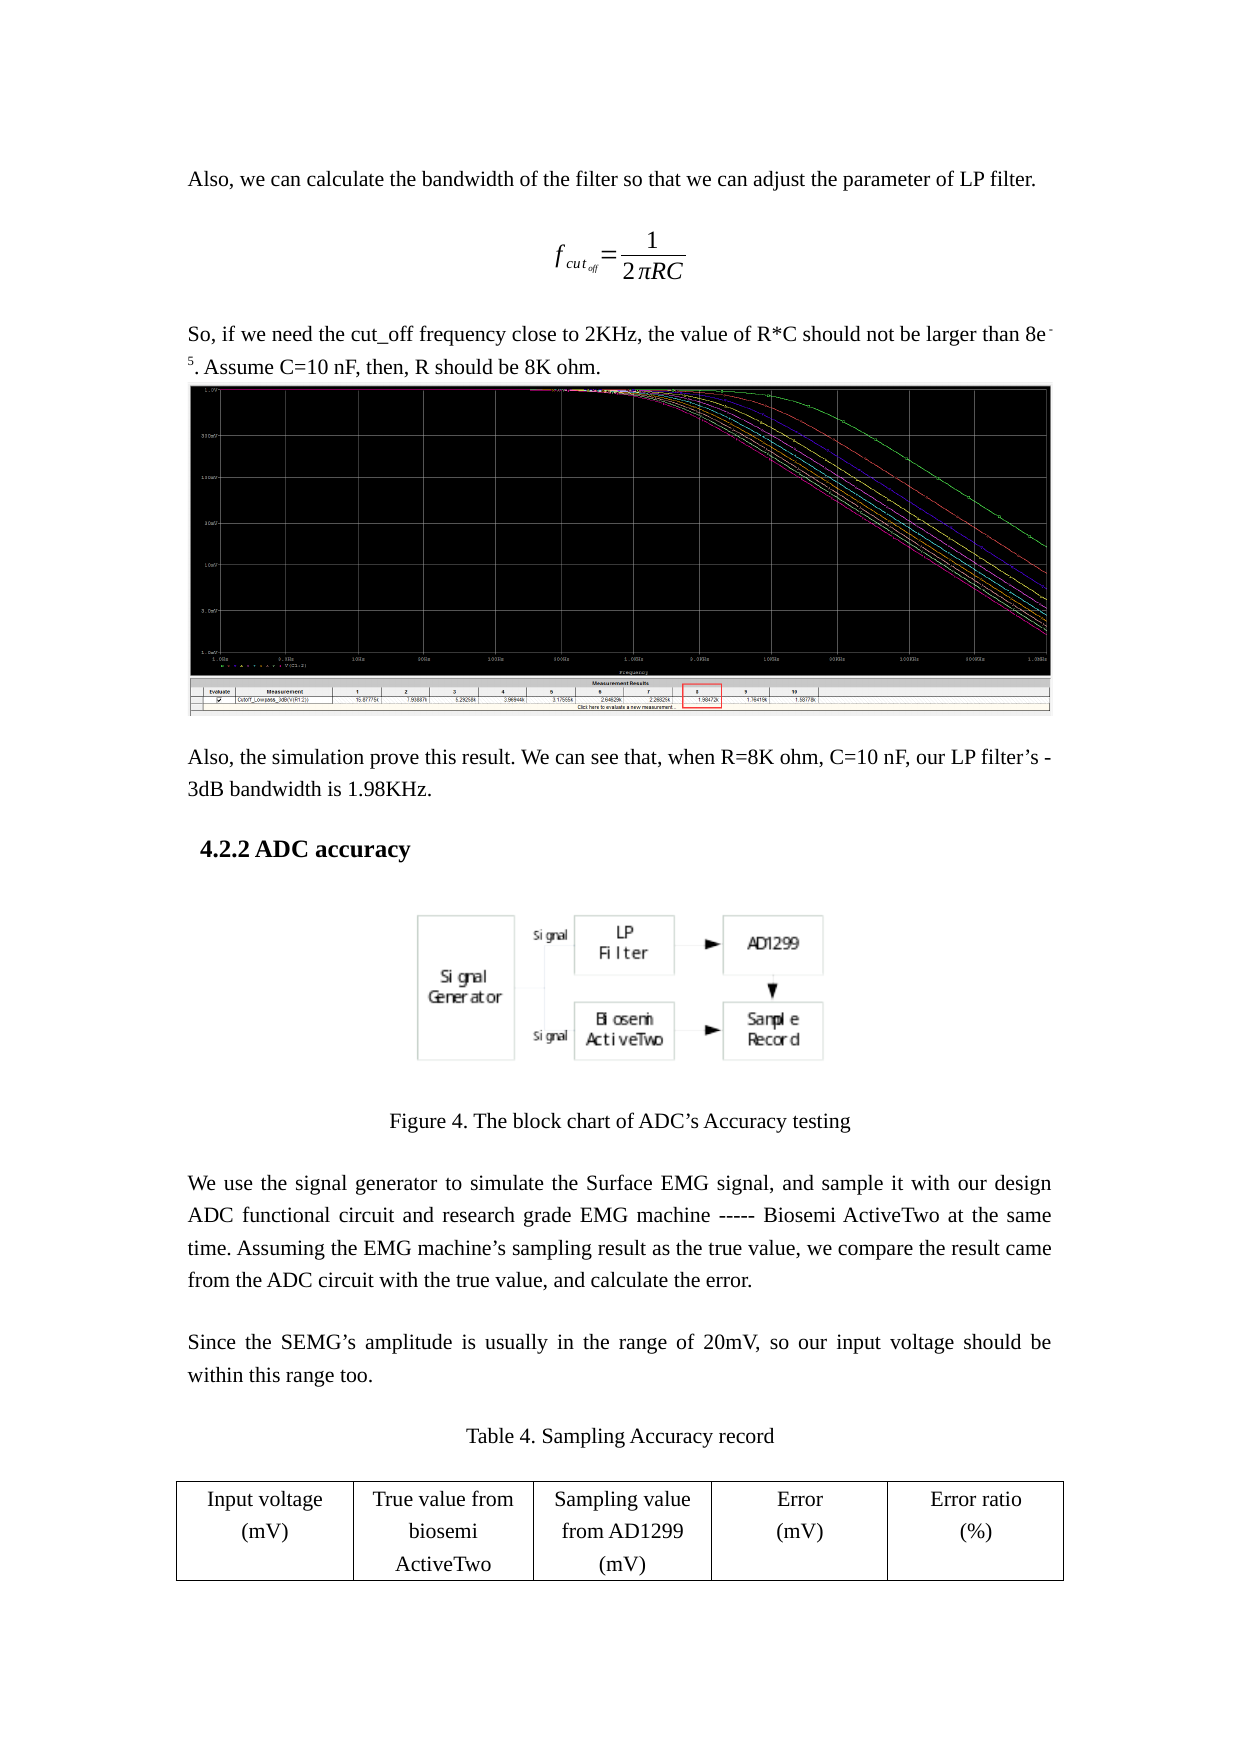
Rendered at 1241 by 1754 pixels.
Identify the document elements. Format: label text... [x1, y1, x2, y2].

text Also, the simulation prove this result. We can see that, when R=8K ohm, C=10 nF, our LP filter’s -3dB bandwidth is 1.98KHz. [187, 740, 1053, 805]
text Figure 4. The block chart of ADC’s Accuracy testing [187, 1104, 1053, 1137]
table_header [534, 1482, 711, 1580]
table_header Error ratio (%) [888, 1482, 1063, 1580]
table_header Error (mV) [712, 1482, 887, 1580]
text We use the signal generator to simulate the Surface EMG signal, and sample it with our design ADC functional circuit and research grade EMG machine ----- Biosemi ActiveTwo at the same time. Assuming the EMG machine’s sampling result as the true value, we compare the result came from the ADC circuit with the true value, and calculate the error. [187, 1166, 1053, 1296]
picture [187, 382, 1053, 716]
text Table 4. Sampling Accuracy record [187, 1419, 1053, 1452]
text Also, we can calculate the bandwidth of the filter so that we can adjust the parameter of LP filter. [187, 162, 1053, 194]
text So, if we need the cut_off frequency close to 2KHz, the value of R*C should not be larger than 8e-5. Assume C=10 nF, then, R should be 8K ohm. [187, 318, 1053, 382]
table_header Input voltage (mV) [177, 1482, 353, 1580]
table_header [354, 1482, 533, 1580]
text Since the SEMG’s amplitude is usually in the range of 20mV, so our input voltage should be within this range too. [187, 1325, 1053, 1390]
subtitle 4.2.2 ADC accuracy [187, 832, 1053, 865]
